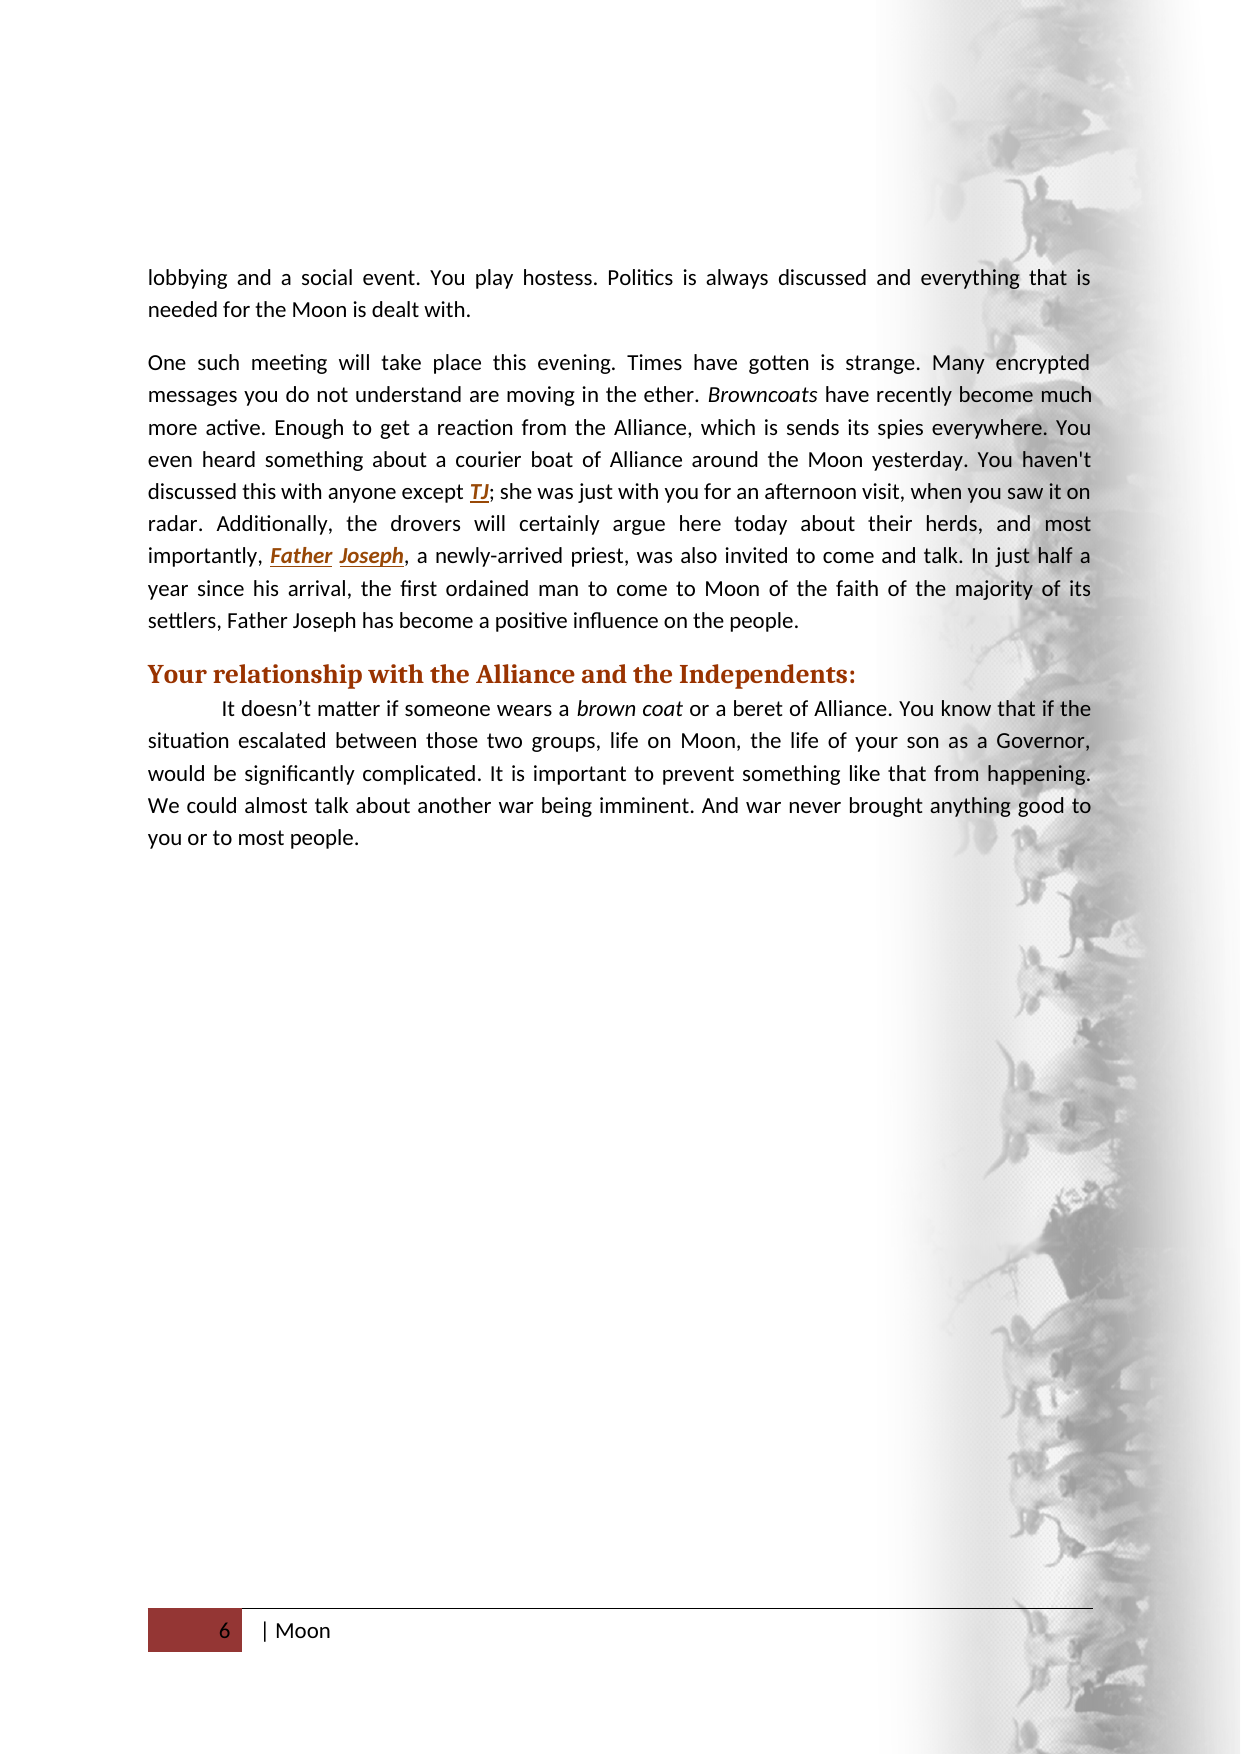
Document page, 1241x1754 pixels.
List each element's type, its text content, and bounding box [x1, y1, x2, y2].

text Your relationship with the Alliance and the Independents: It doesn’t matter if someone wears a brown coat or a beret of Alliance. You know that if the situation escalated between those two groups, life on Moon, the life of your son as a Governor, would be significantly complicated. It is important to prevent something like that from happening. We could almost talk about another war being imminent. And war never brought anything good to you or to most people. [148, 659, 1093, 851]
picture [0, 0, 1241, 1754]
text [148, 263, 1093, 323]
text One such meeting will take place this evening. Times have gotten is strange. Many encrypted messages you do not understand are moving in the ether. Browncoats have recently become much more active. Enough to get a reaction from the Alliance, which is sends its spies everywhere. You even heard something about a courier boat of Alliance around the Moon yesterday. You haven't discussed this with anyone except TJ; she was just with you for an afternoon visit, when you saw it on radar. Additionally, the drovers will certainly argue here today about their herds, and most importantly, Father Joseph, a newly-arrived priest, was also invited to come and talk. In just half a year since his arrival, the first ordained man to come to Moon of the faith of the majority of its settlers, Father Joseph has become a positive influence on the people. [148, 348, 1093, 634]
